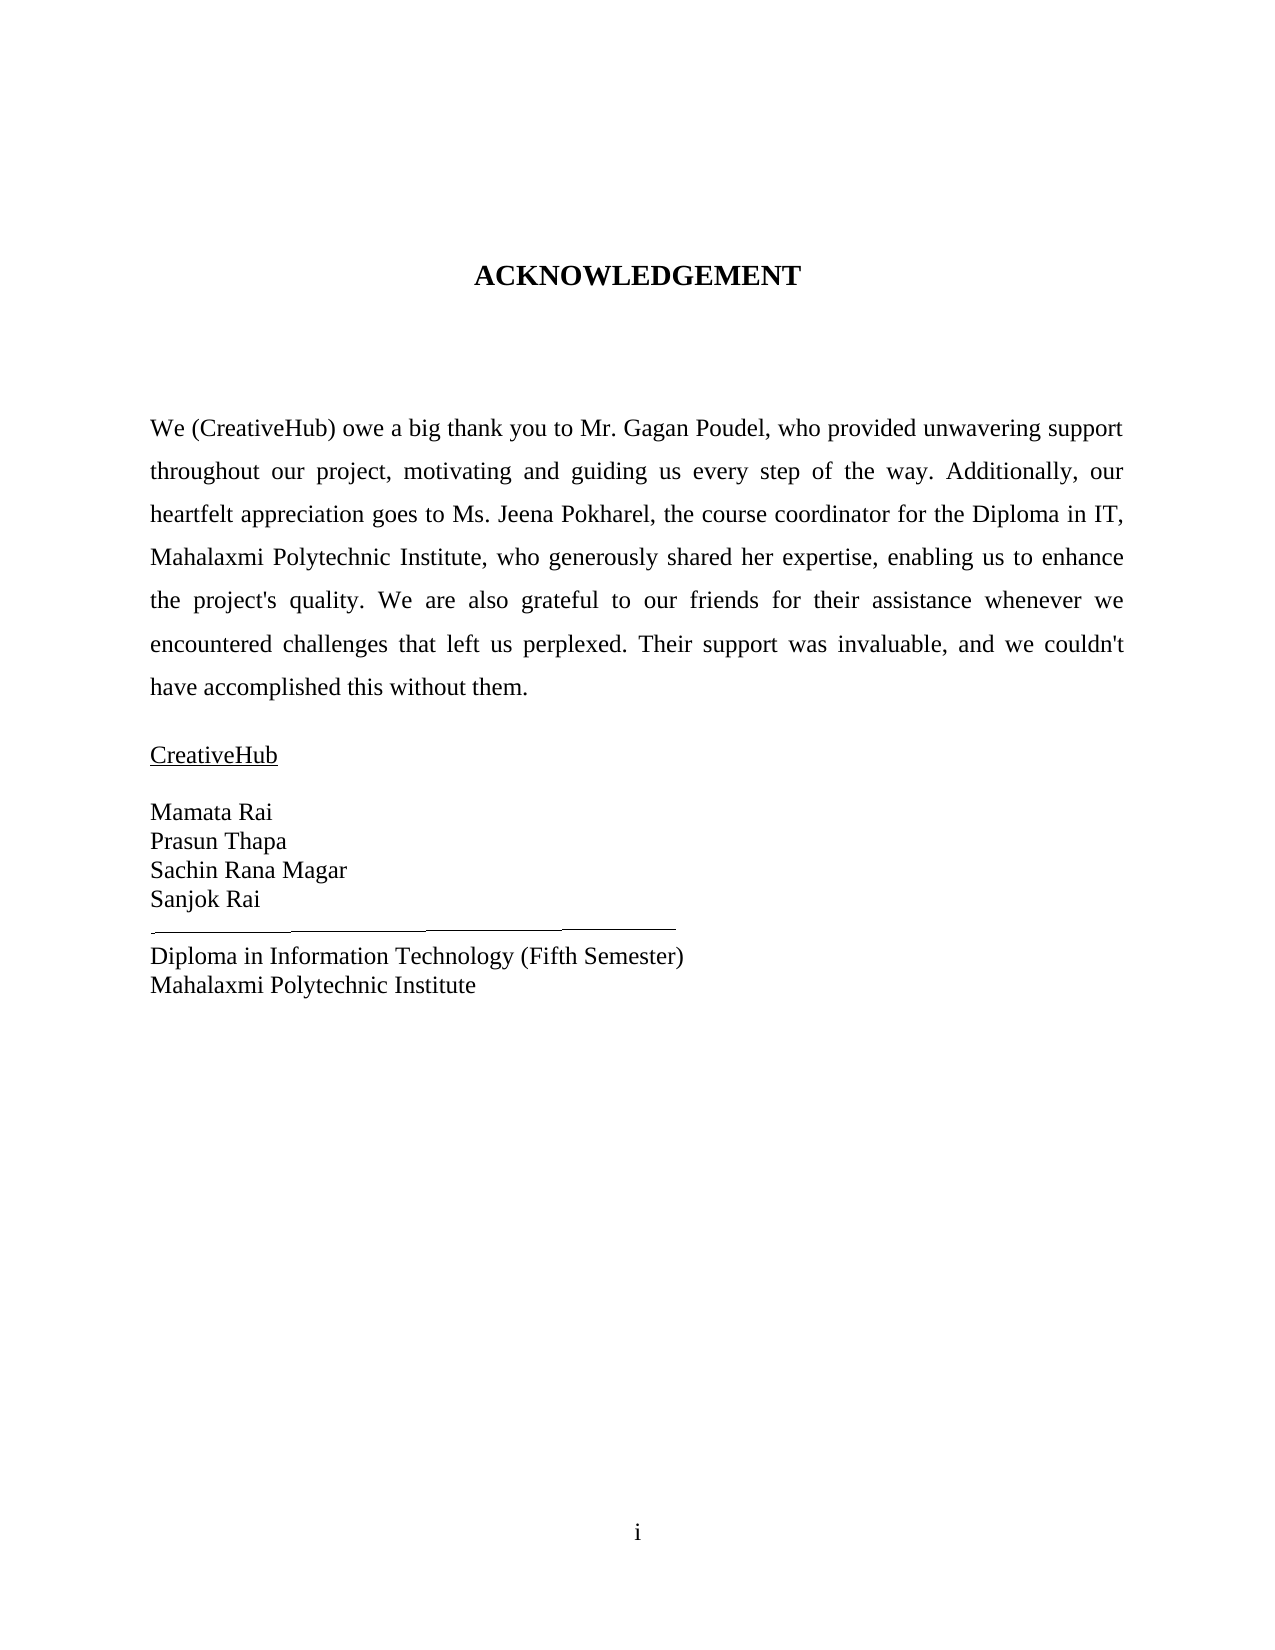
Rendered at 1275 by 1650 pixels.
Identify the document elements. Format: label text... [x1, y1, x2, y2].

text Mamata Rai [150, 797, 1125, 826]
text Mahalaxmi Polytechnic Institute [150, 970, 1125, 999]
text Sachin Rana Magar [150, 855, 1125, 884]
text CreativeHub [150, 740, 1125, 769]
text ACKNOWLEDGEMENT [150, 258, 1125, 291]
text Sanjok Rai [150, 884, 1125, 912]
text Diploma in Information Technology (Fifth Semester) [150, 941, 1125, 970]
text We (CreativeHub) owe a big thank you to Mr. Gagan Poudel, who provided unwavering support throughout our project, motivating and guiding us every step of the way. Additionally, our heartfelt appreciation goes to Ms. Jeena Pokharel, the course coordinator for the Diploma in IT, Mahalaxmi Polytechnic Institute, who generously shared her expertise, enabling us to enhance the project's quality. We are also grateful to our friends for their assistance whenever we encountered challenges that left us perplexed. Their support was invaluable, and we couldn't have accomplished this without them. [150, 370, 1125, 701]
text Prasun Thapa [150, 826, 1125, 855]
